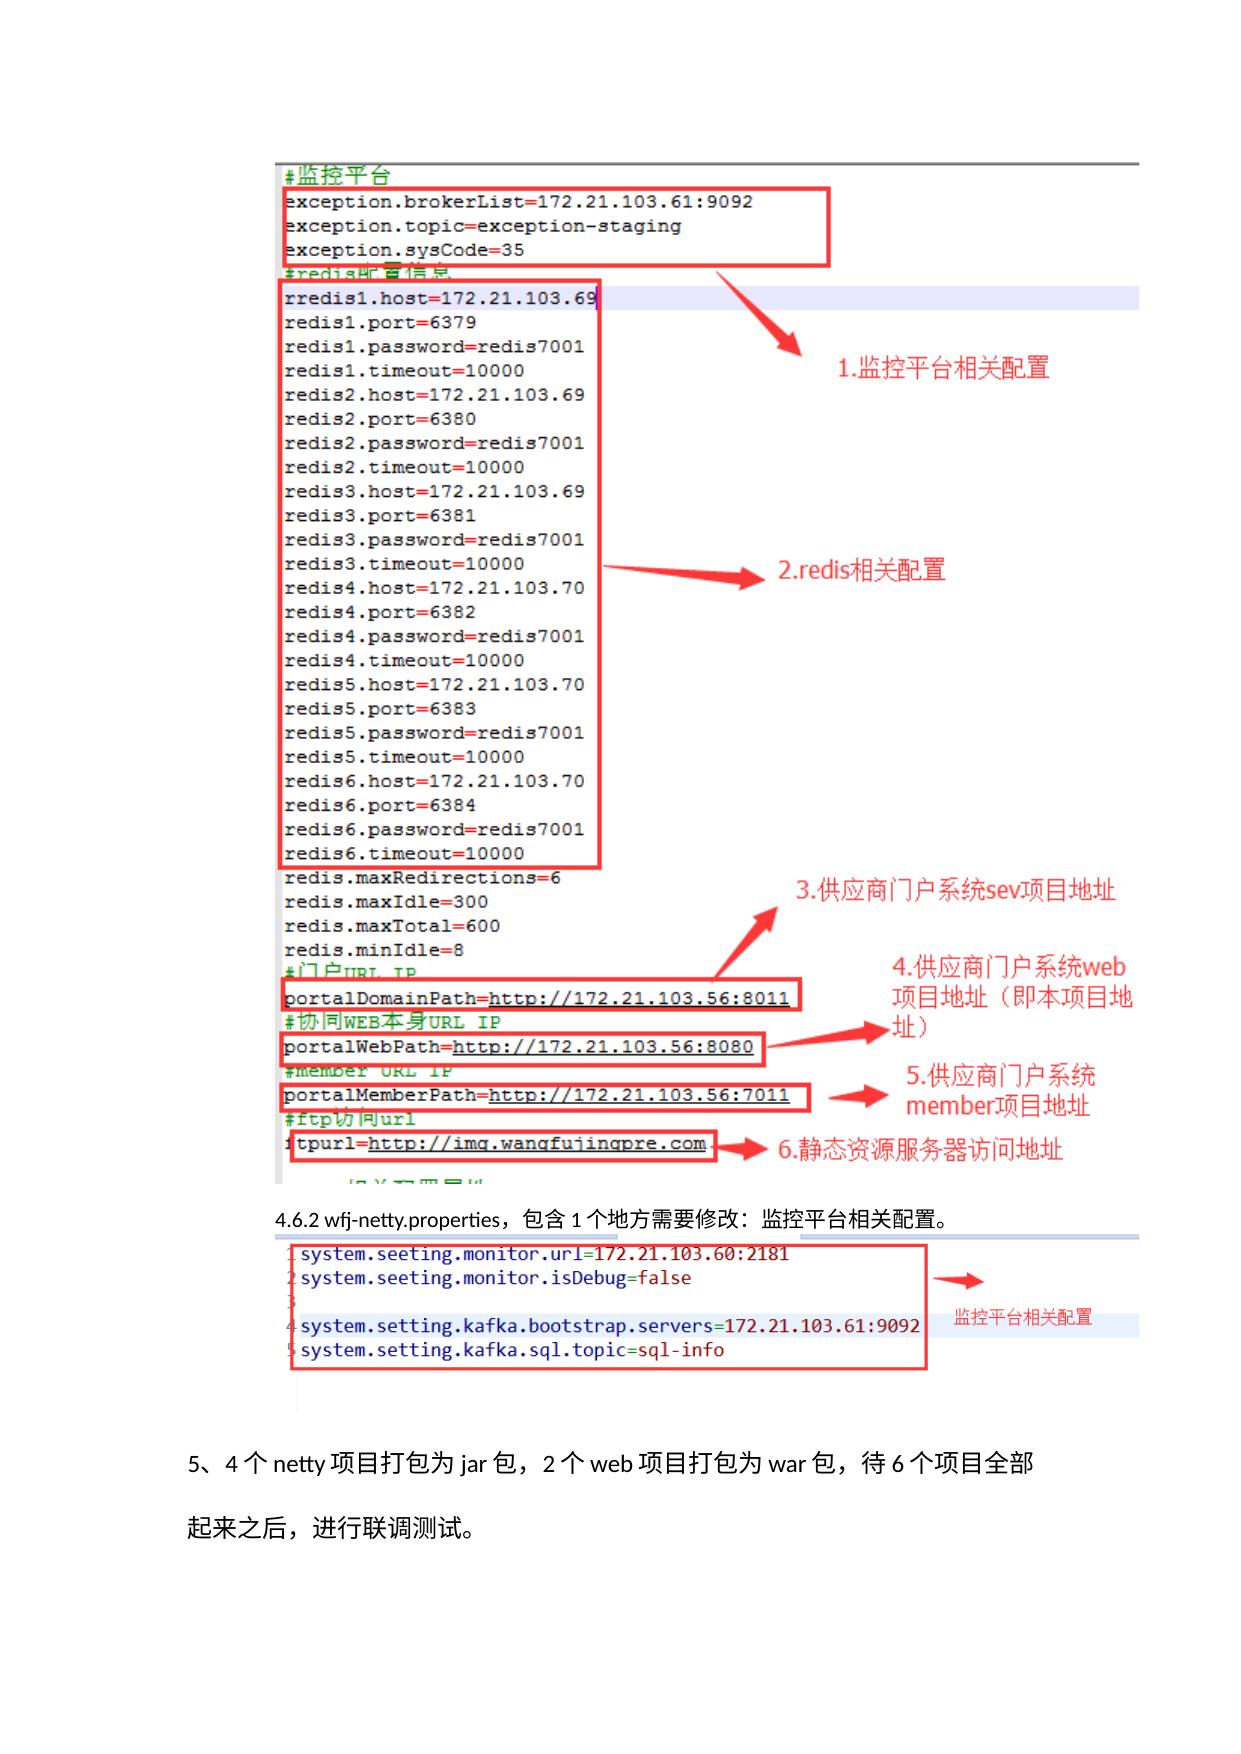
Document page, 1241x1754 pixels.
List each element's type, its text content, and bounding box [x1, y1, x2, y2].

list 4个netty项目打包为jar包，2个web项目打包为war包，待6个项目全部起来之后，进行联调测试。 [187, 1429, 1053, 1559]
picture [275, 162, 1140, 1184]
picture [275, 1234, 1140, 1412]
list 4.6.2 wfj-netty.properties，包含1个地方需要修改：监控平台相关配置。 [231, 1202, 1053, 1234]
